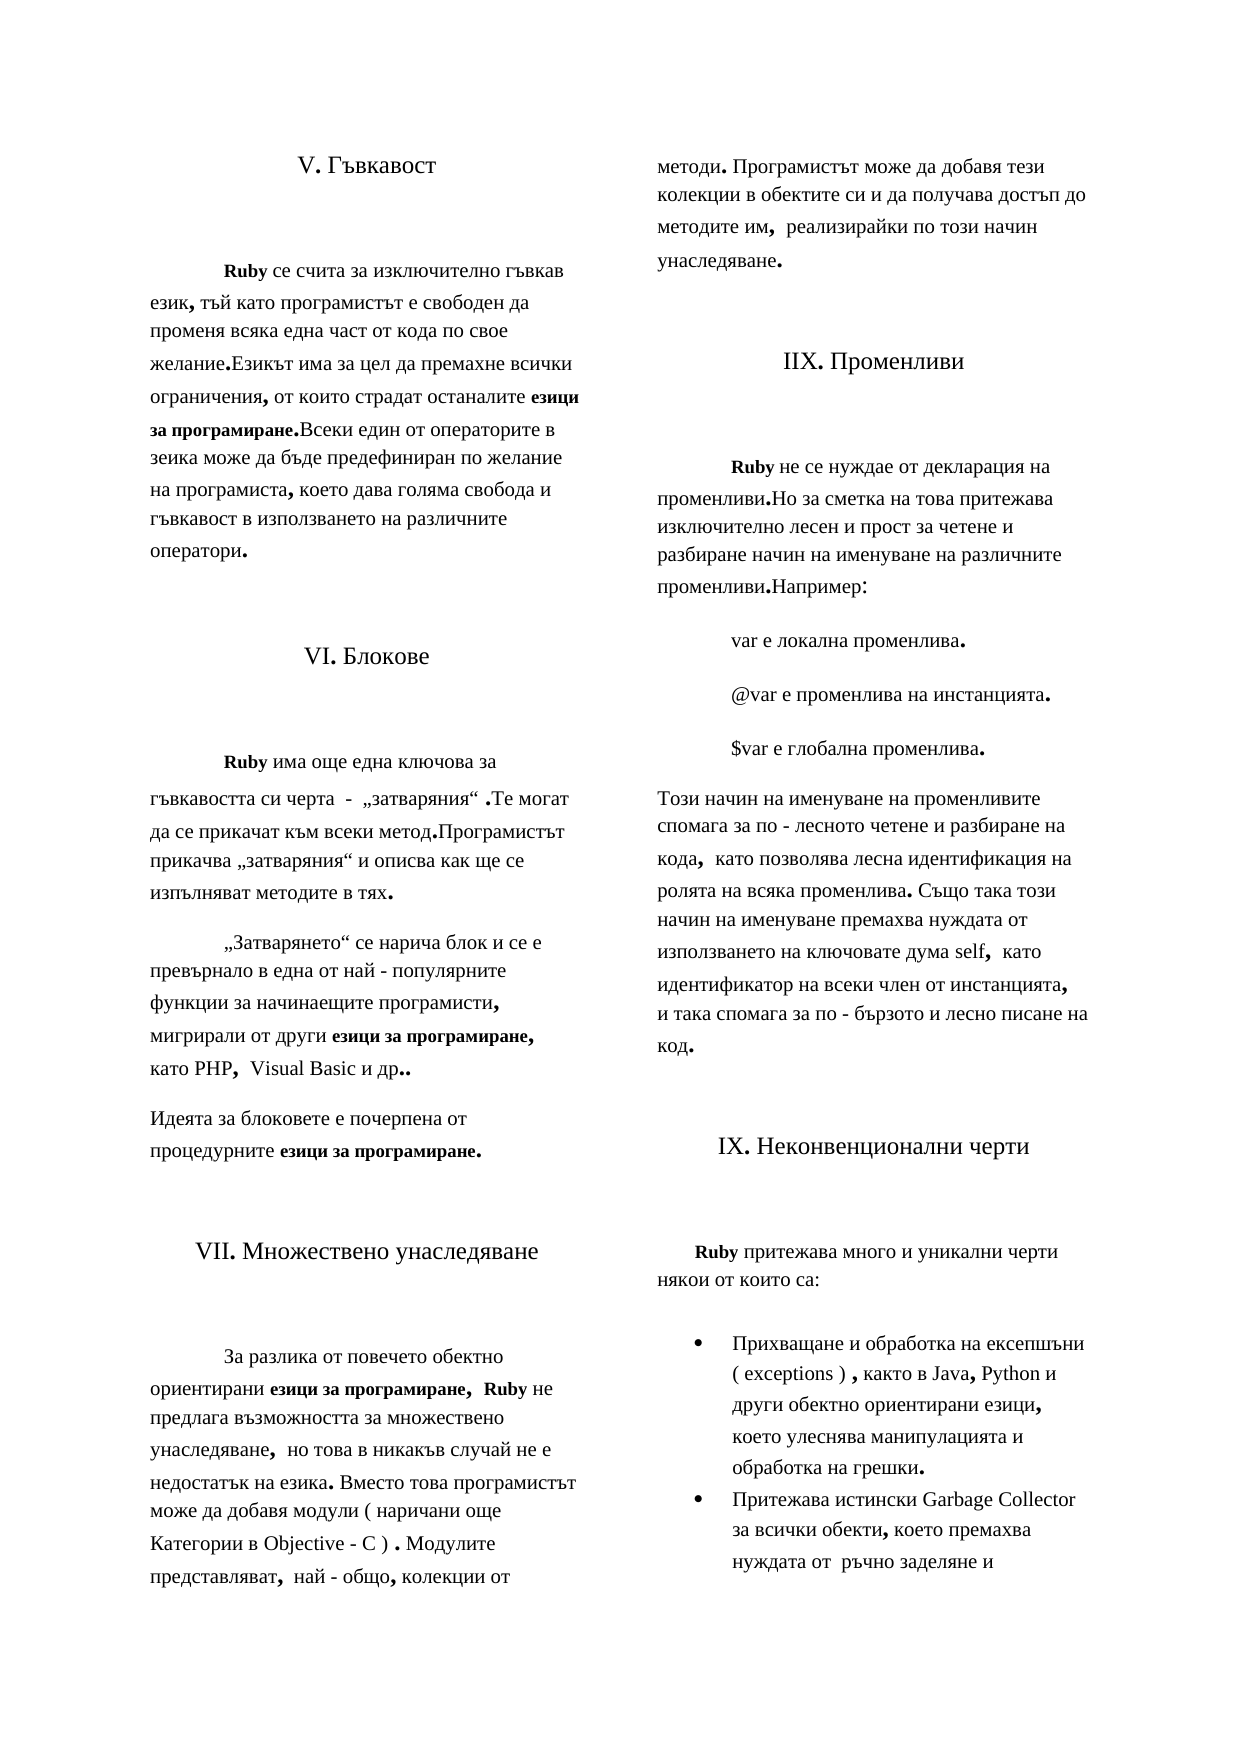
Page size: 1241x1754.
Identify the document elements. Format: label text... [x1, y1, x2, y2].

text Идеята за блоковете е почерпена от процедурните езици за програмиране. [150, 1106, 583, 1163]
text var е локална променлива. [657, 624, 1090, 653]
text IIX. Променливи [657, 346, 1090, 375]
text IX. Неконвенционални черти [657, 1131, 1090, 1160]
text Ruby не се нуждае от декларация на променливи.Но за сметка на това притежава изключително лесен и прост за четене и разбиране начин на именуване на различните променливи.Например: [657, 454, 1090, 599]
text $var е глобална променлива. [657, 732, 1090, 761]
text Ruby се счита за изключително гъвкав език, тъй като програмистът е свободен да променя всяка една част от кода по свое желание.Езикът има за цел да премахне всички ограничения, от които страдат останалите езици за програмиране.Всеки един от операторите в зеика може да бъде предефиниран по желание на програмиста, което дава голяма свобода и гъвкавост в използването на различните оператори. [150, 258, 583, 563]
text „Затварянето“ се нарича блок и се е превърнало в една от най - популярните функции за начинаещите програмисти, мигрирали от други езици за програмиране, като PHP, Visual Basic и др.. [150, 930, 583, 1081]
text Ruby има още една ключова за гъвкавостта си черта - „затваряния“ .Те могат да се прикачат към всеки метод.Програмистът прикачва „затваряния“ и описва как ще се изпълняват методите в тях. [150, 748, 583, 905]
text За разлика от повечето обектно ориентирани езици за програмиране, Ruby не предлага възможността за множествено унаследяване, но това в никакъв случай не е недостатък на езика. Вместо това програмистът може да добавя модули ( наричани още Категории в Objective - C ) . Модулите представляват, най - общо, колекции от методи. Програмистът може да добавя тези колекции в обектите си и да получава достъп до методите им, реализирайки по този начин унаследяване. [657, 150, 1090, 272]
text За разлика от повечето обектно ориентирани езици за програмиране, Ruby не предлага възможността за множествено унаследяване, но това в никакъв случай не е недостатък на езика. Вместо това програмистът може да добавя модули ( наричани още Категории в Objective - C ) . Модулите представляват, най - общо, колекции от методи. Програмистът може да добавя тези колекции в обектите си и да получава достъп до методите им, реализирайки по този начин унаследяване. [150, 1344, 583, 1588]
text Ruby притежава много и уникални черти някои от които са: [657, 1239, 1090, 1291]
text V. Гъвкавост [150, 150, 583, 179]
text Този начин на именуване на променливите спомага за по - лесното четене и разбиране на кода, като позволява лесна идентификация на ролята на всяка променлива. Също така този начин на именуване премахва нуждата от използването на ключовате дума self, като идентификатор на всеки член от инстанцията, и така спомага за по - бързото и лесно писане на код. [657, 786, 1090, 1058]
text VII. Множествено унаследяване [150, 1236, 583, 1265]
text VI. Блокове [150, 641, 583, 669]
text @var е променлива на инстанцията. [657, 678, 1090, 707]
list Прихващане и обработка на ексепшъни ( exceptions ) , както в Java, Python и други обектно ориентирани езици, което улеснява манипулацията и обработка на грешки. [694, 1323, 1090, 1479]
